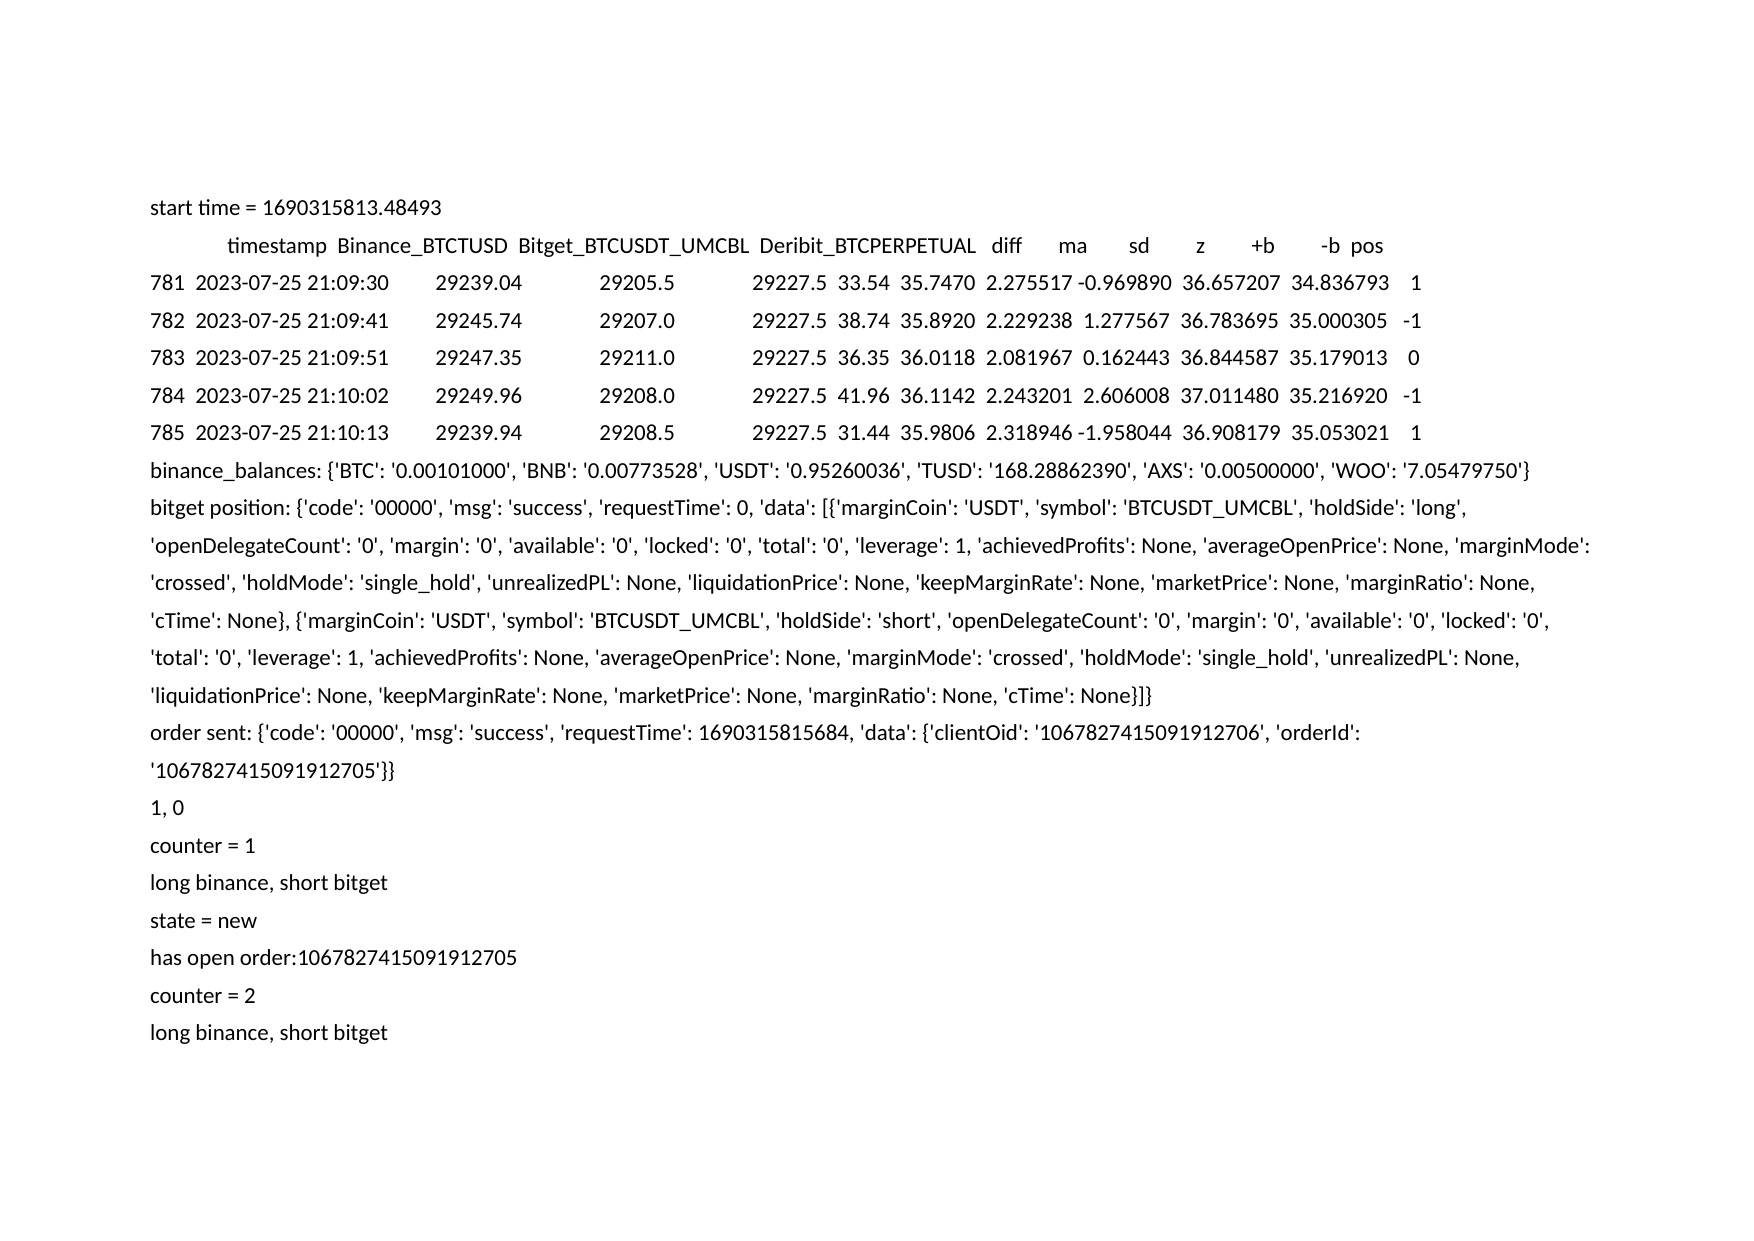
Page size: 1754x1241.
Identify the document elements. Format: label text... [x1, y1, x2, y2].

text start time = 1690315813.48493 [150, 189, 1604, 226]
text state = new [150, 901, 1604, 939]
text timestamp Binance_BTCTUSD Bitget_BTCUSDT_UMCBL Deribit_BTCPERPETUAL diff ma sd z +b -b pos [150, 226, 1604, 264]
text counter = 2 [150, 976, 1604, 1014]
text has open order:1067827415091912705 [150, 939, 1604, 976]
text long binance, short bitget [150, 864, 1604, 901]
text 782 2023-07-25 21:09:41 29245.74 29207.0 29227.5 38.74 35.8920 2.229238 1.277567 36.783695 35.000305 -1 [150, 301, 1604, 339]
text bitget position: {'code': '00000', 'msg': 'success', 'requestTime': 0, 'data': [{'marginCoin': 'USDT', 'symbol': 'BTCUSDT_UMCBL', 'holdSide': 'long', 'openDelegateCount': '0', 'margin': '0', 'available': '0', 'locked': '0', 'total': '0', 'leverage': 1, 'achievedProfits': None, 'averageOpenPrice': None, 'marginMode': 'crossed', 'holdMode': 'single_hold', 'unrealizedPL': None, 'liquidationPrice': None, 'keepMarginRate': None, 'marketPrice': None, 'marginRatio': None, 'cTime': None}, {'marginCoin': 'USDT', 'symbol': 'BTCUSDT_UMCBL', 'holdSide': 'short', 'openDelegateCount': '0', 'margin': '0', 'available': '0', 'locked': '0', 'total': '0', 'leverage': 1, 'achievedProfits': None, 'averageOpenPrice': None, 'marginMode': 'crossed', 'holdMode': 'single_hold', 'unrealizedPL': None, 'liquidationPrice': None, 'keepMarginRate': None, 'marketPrice': None, 'marginRatio': None, 'cTime': None}]} [150, 489, 1604, 714]
text order sent: {'code': '00000', 'msg': 'success', 'requestTime': 1690315815684, 'data': {'clientOid': '1067827415091912706', 'orderId': '1067827415091912705'}} [150, 714, 1604, 789]
text counter = 1 [150, 826, 1604, 864]
text binance_balances: {'BTC': '0.00101000', 'BNB': '0.00773528', 'USDT': '0.95260036', 'TUSD': '168.28862390', 'AXS': '0.00500000', 'WOO': '7.05479750'} [150, 451, 1604, 489]
text 784 2023-07-25 21:10:02 29249.96 29208.0 29227.5 41.96 36.1142 2.243201 2.606008 37.011480 35.216920 -1 [150, 376, 1604, 414]
text 781 2023-07-25 21:09:30 29239.04 29205.5 29227.5 33.54 35.7470 2.275517 -0.969890 36.657207 34.836793 1 [150, 264, 1604, 301]
text 1, 0 [150, 789, 1604, 826]
text 783 2023-07-25 21:09:51 29247.35 29211.0 29227.5 36.35 36.0118 2.081967 0.162443 36.844587 35.179013 0 [150, 339, 1604, 376]
text 785 2023-07-25 21:10:13 29239.94 29208.5 29227.5 31.44 35.9806 2.318946 -1.958044 36.908179 35.053021 1 [150, 414, 1604, 451]
text long binance, short bitget [150, 1014, 1604, 1051]
